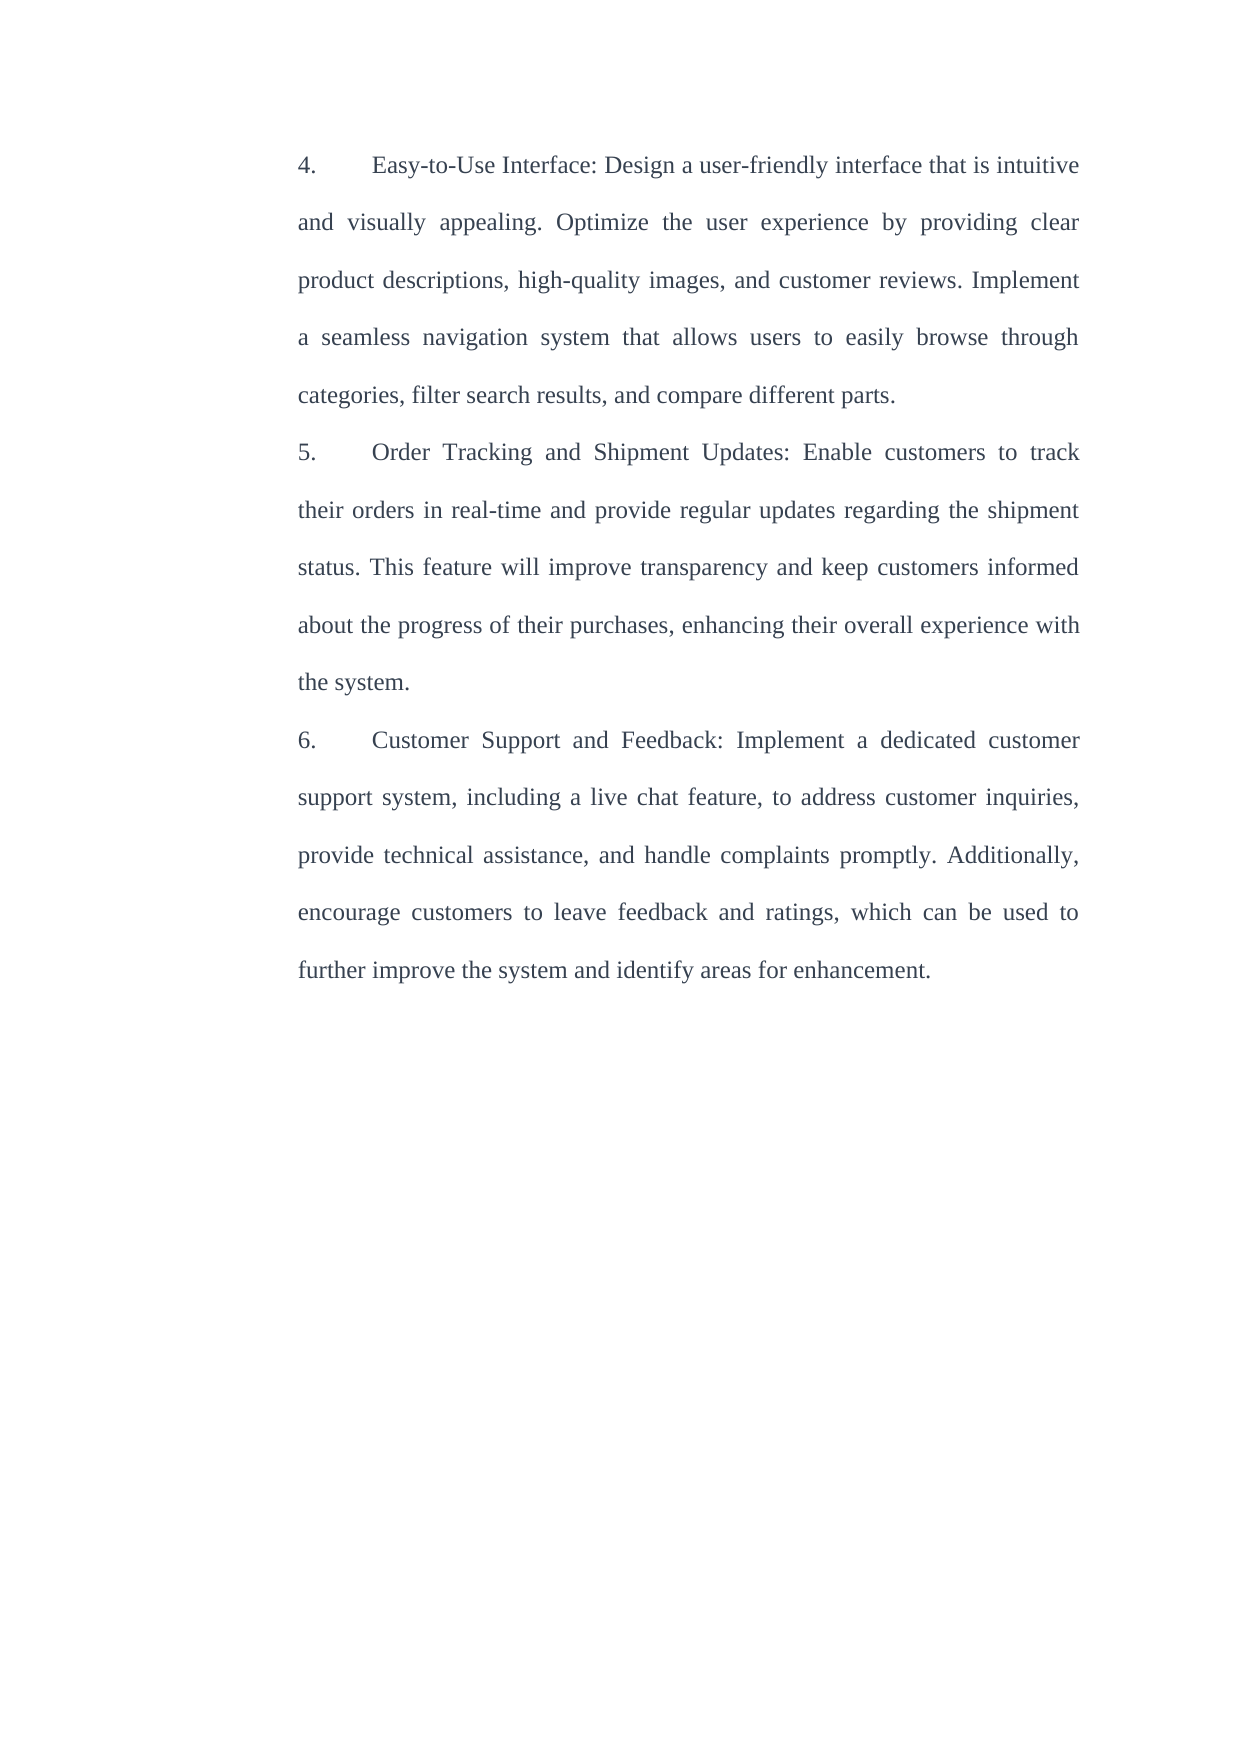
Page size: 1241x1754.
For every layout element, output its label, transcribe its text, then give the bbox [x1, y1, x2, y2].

list Easy-to-Use Interface: Design a user-friendly interface that is intuitive and visually appealing. Optimize the user experience by providing clear product descriptions, high-quality images, and customer reviews. Implement a seamless navigation system that allows users to easily browse through categories, filter search results, and compare different parts. [298, 150, 1080, 409]
list Customer Support and Feedback: Implement a dedicated customer support system, including a live chat feature, to address customer inquiries, provide technical assistance, and handle complaints promptly. Additionally, encourage customers to leave feedback and ratings, which can be used to further improve the system and identify areas for enhancement. [298, 725, 1080, 984]
list Order Tracking and Shipment Updates: Enable customers to track their orders in real-time and provide regular updates regarding the shipment status. This feature will improve transparency and keep customers informed about the progress of their purchases, enhancing their overall experience with the system. [298, 437, 1080, 696]
